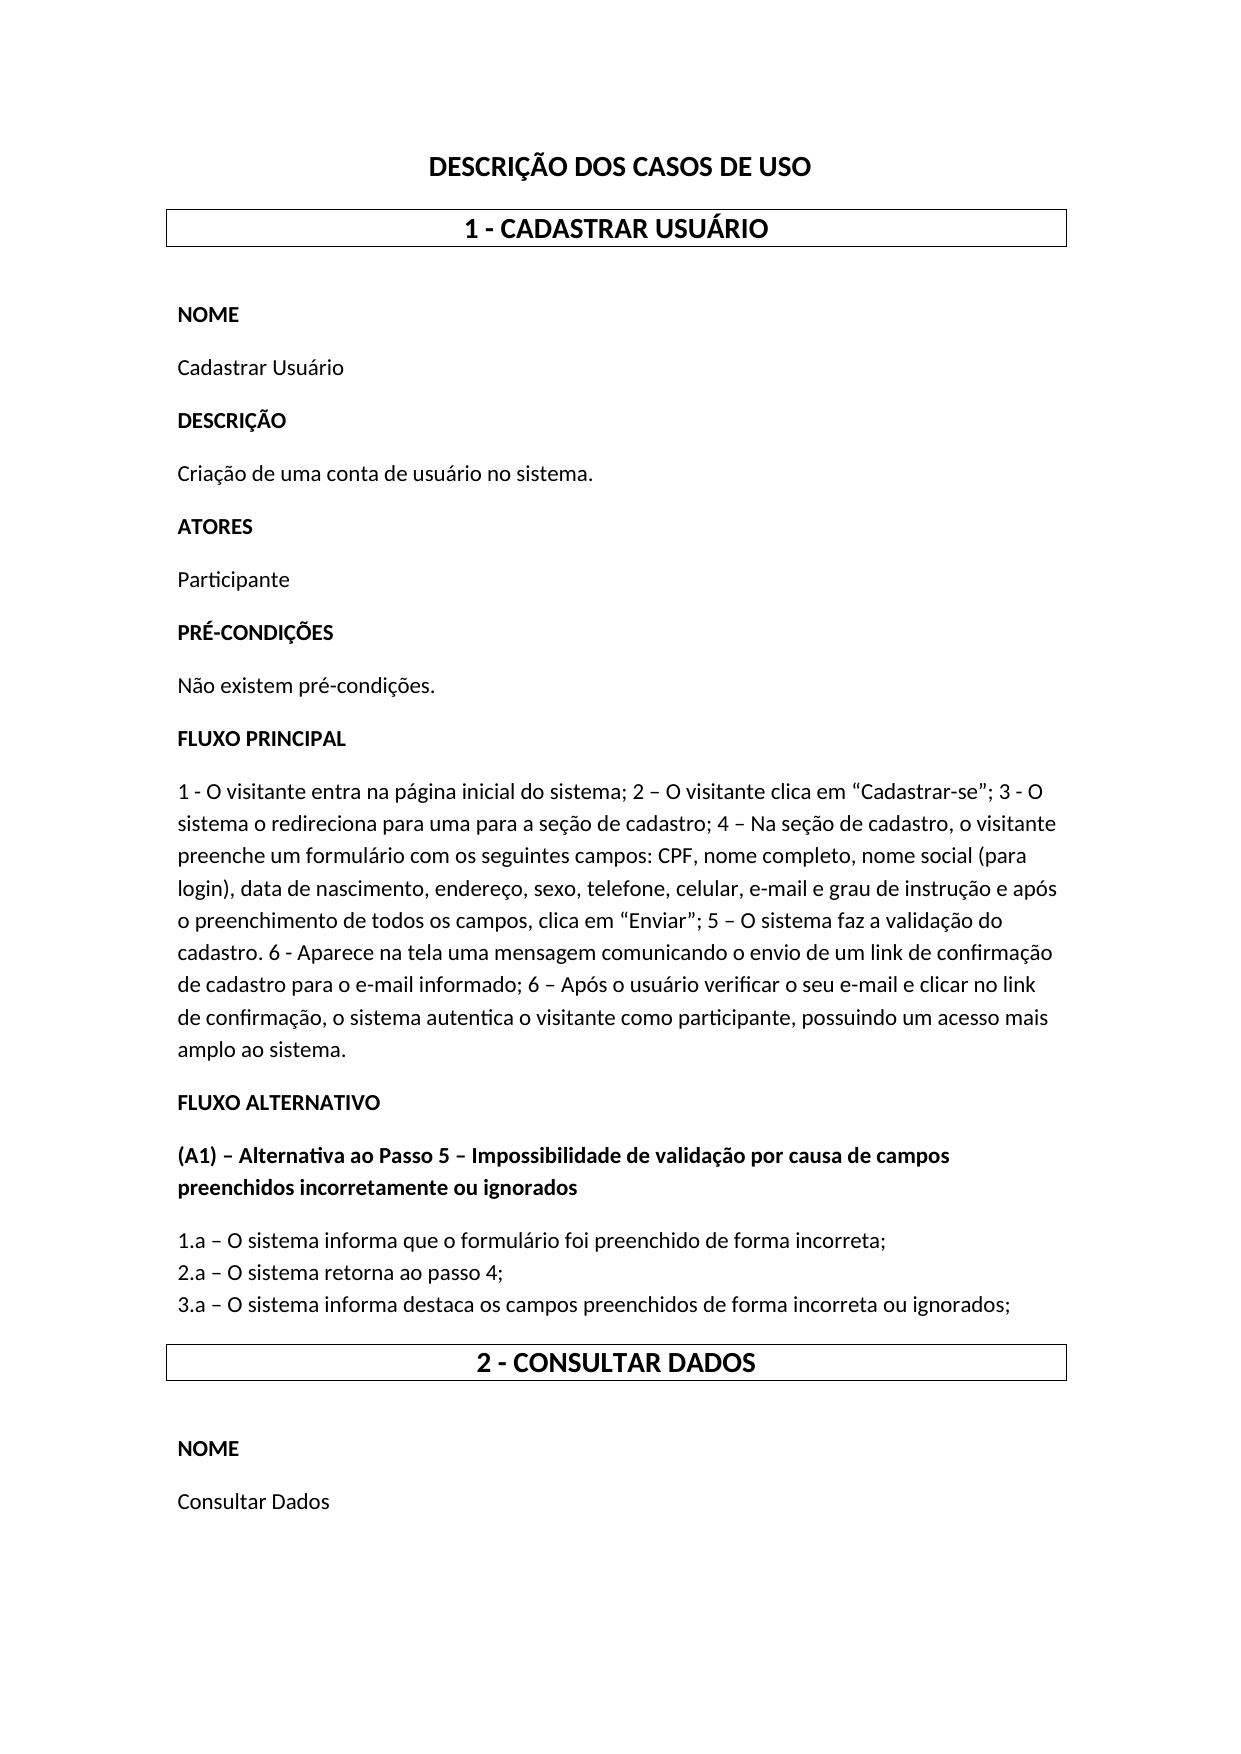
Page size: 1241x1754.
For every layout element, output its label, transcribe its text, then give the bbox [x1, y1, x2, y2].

text DESCRIÇÃO DOS CASOS DE USO [177, 148, 1063, 183]
text FLUXO PRINCIPAL [177, 724, 1063, 752]
text Criação de uma conta de usuário no sistema. [177, 459, 1063, 487]
text PRÉ-CONDIÇÕES [177, 618, 1063, 646]
text NOME [177, 1434, 1063, 1462]
text DESCRIÇÃO [177, 406, 1063, 434]
text Cadastrar Usuário [177, 353, 1063, 381]
text Não existem pré-condições. [177, 671, 1063, 699]
text ATORES [177, 512, 1063, 540]
text (A1) – Alternativa ao Passo 5 – Impossibilidade de validação por causa de campos preenchidos incorretamente ou ignorados [177, 1141, 1063, 1201]
text 1.a – O sistema informa que o formulário foi preenchido de forma incorreta; 2.a – O sistema retorna ao passo 4; 3.a – O sistema informa destaca os campos preenchidos de forma incorreta ou ignorados; [177, 1226, 1063, 1318]
text Participante [177, 565, 1063, 593]
text 1 - O visitante entra na página inicial do sistema; 2 – O visitante clica em “Cadastrar-se”; 3 - O sistema o redireciona para uma para a seção de cadastro; 4 – Na seção de cadastro, o visitante preenche um formulário com os seguintes campos: CPF, nome completo, nome social (para login), data de nascimento, endereço, sexo, telefone, celular, e-mail e grau de instrução e após o preenchimento de todos os campos, clica em “Enviar”; 5 – O sistema faz a validação do cadastro. 6 - Aparece na tela uma mensagem comunicando o envio de um link de confirmação de cadastro para o e-mail informado; 6 – Após o usuário verificar o seu e-mail e clicar no link de confirmação, o sistema autentica o visitante como participante, possuindo um acesso mais amplo ao sistema. [177, 777, 1063, 1063]
text NOME [177, 300, 1063, 328]
text FLUXO ALTERNATIVO [177, 1088, 1063, 1116]
table_header 1 - CADASTRAR USUÁRIO [167, 210, 1066, 246]
text Consultar Dados [177, 1487, 1063, 1515]
table_header 2 - CONSULTAR DADOS [167, 1345, 1066, 1380]
